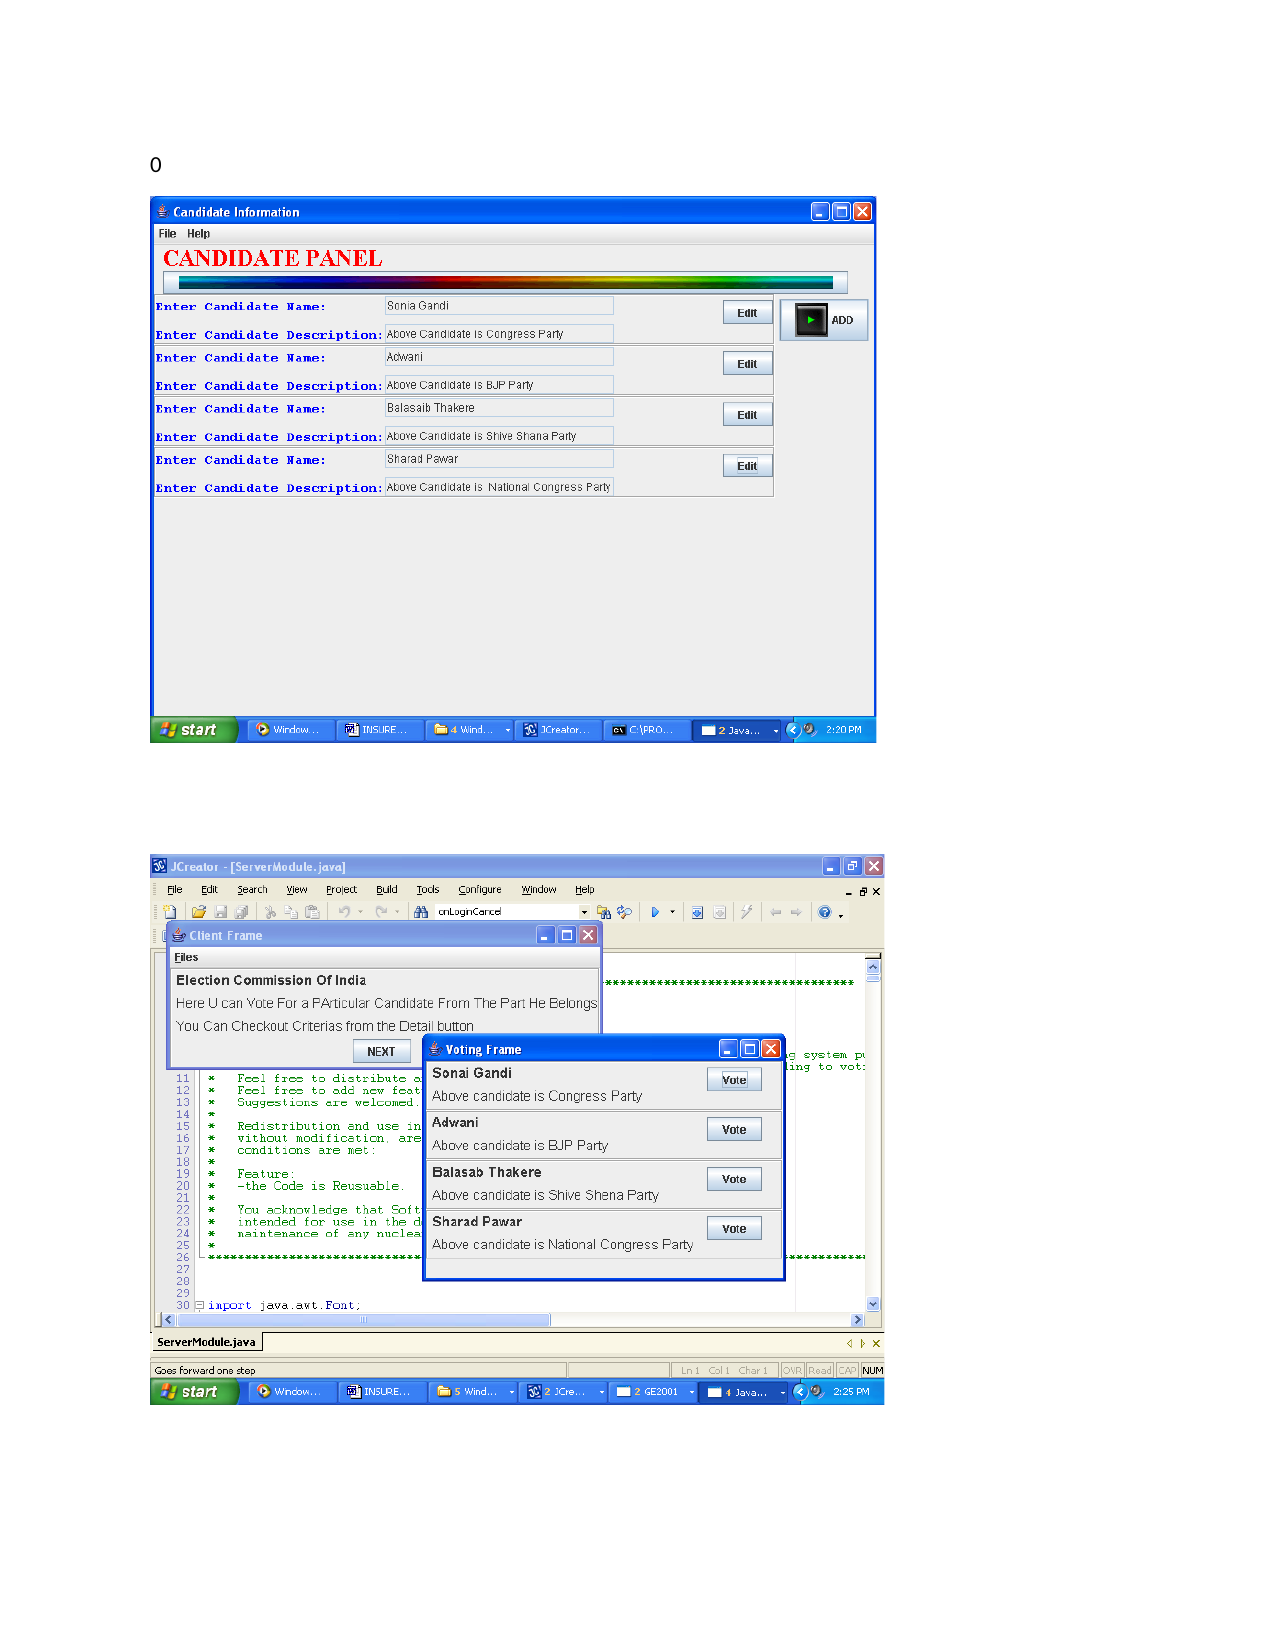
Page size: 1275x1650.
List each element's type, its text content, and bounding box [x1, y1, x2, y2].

text 0 [150, 150, 1125, 178]
picture [150, 854, 885, 1405]
picture [150, 196, 877, 743]
